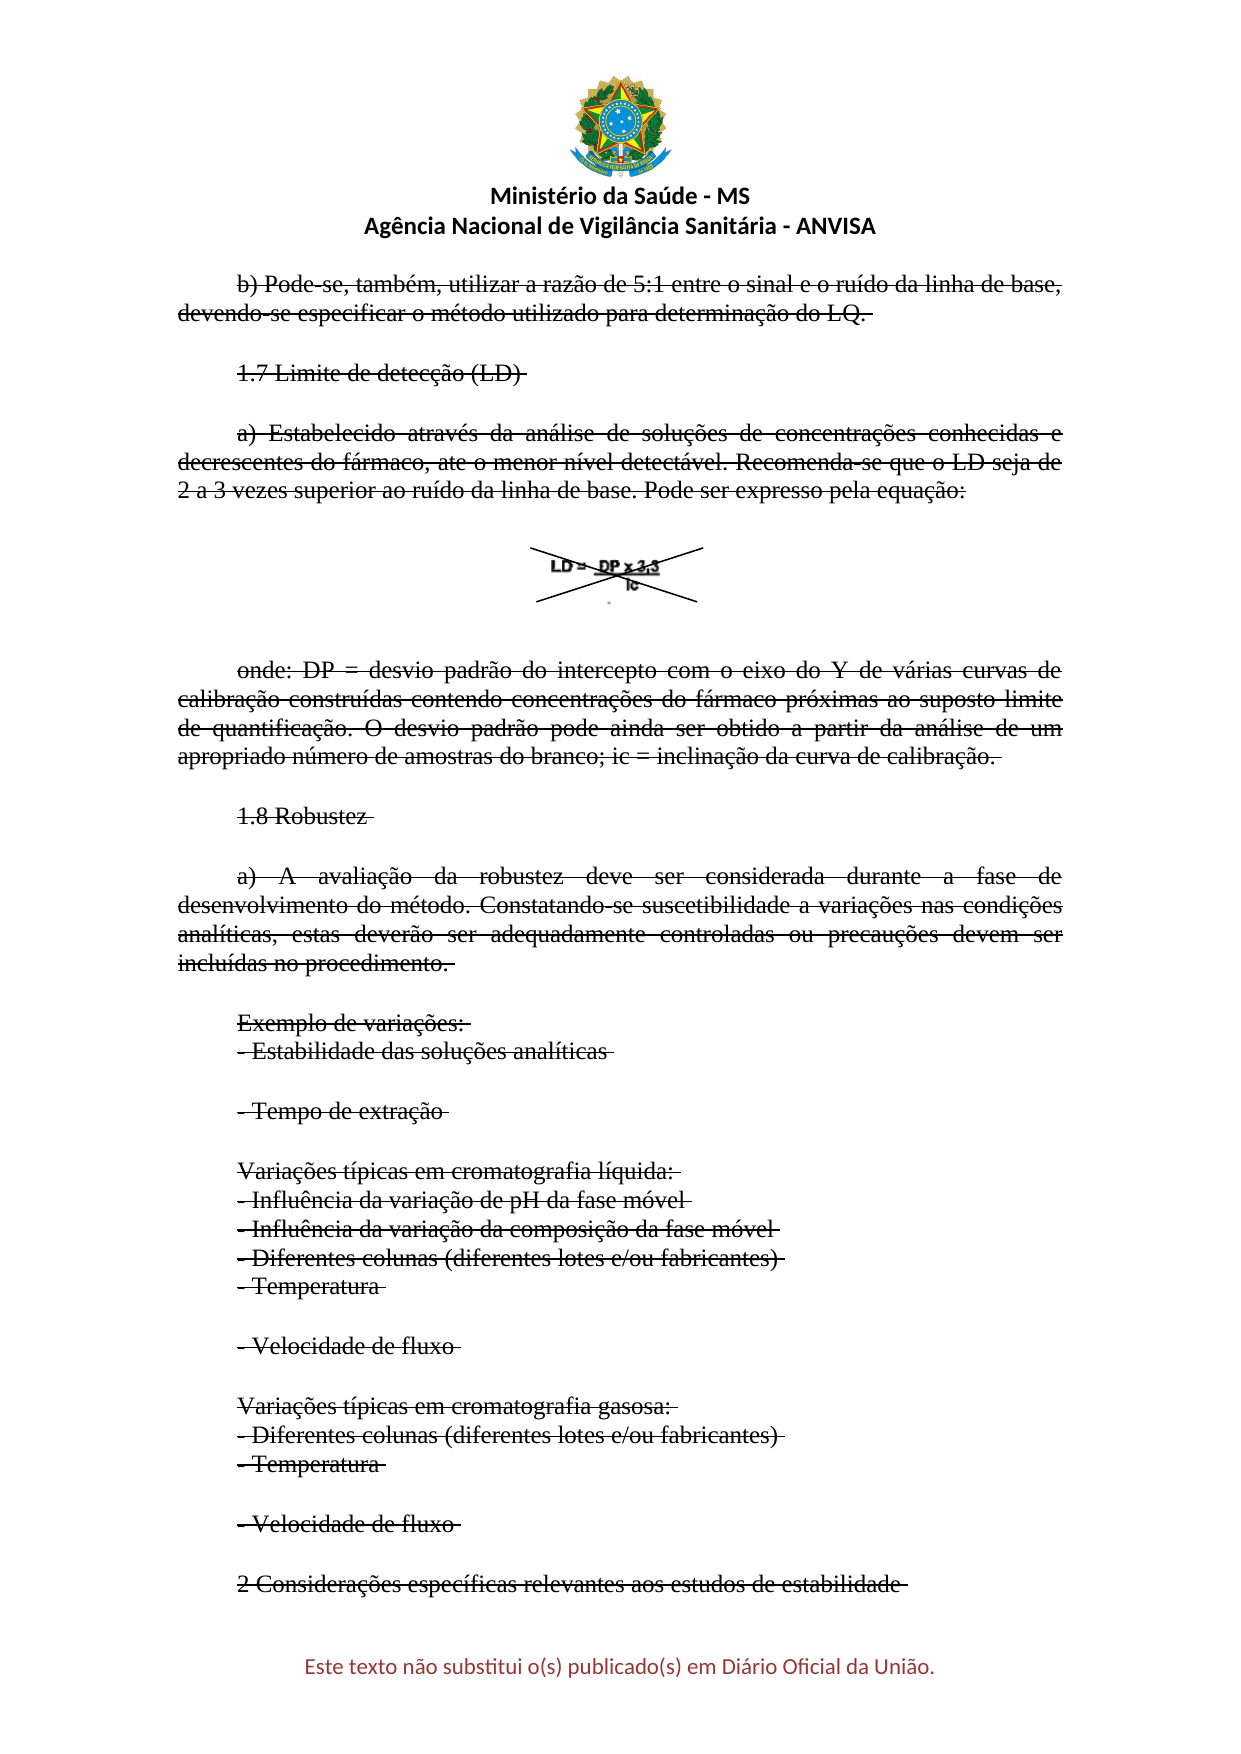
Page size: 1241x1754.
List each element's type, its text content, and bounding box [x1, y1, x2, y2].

text - Influência da variação de pH da fase móvel [177, 1185, 1063, 1214]
text onde: DP = desvio padrão do intercepto com o eixo do Y de várias curvas de calibração construídas contendo concentrações do fármaco próximas ao suposto limite de quantificação. O desvio padrão pode ainda ser obtido a partir da análise de um apropriado número de amostras do branco; ic = inclinação da curva de calibração. [177, 729, 1063, 770]
picture [530, 535, 710, 624]
text - Velocidade de fluxo [177, 1509, 1063, 1538]
text b) Pode-se, também, utilizar a razão de 5:1 entre o sinal e o ruído da linha de base, devendo-se especificar o método utilizado para determinação do LQ. [177, 269, 1063, 327]
text a) Estabelecido através da análise de soluções de concentrações conhecidas e decrescentes do fármaco, ate o menor nível detectável. Recomenda-se que o LD seja de 2 a 3 vezes superior ao ruído da linha de base. Pode ser expresso pela equação: [177, 418, 1063, 504]
text - Tempo de extração [177, 1096, 1063, 1125]
text 1.7 Limite de detecção (LD) [177, 358, 1063, 387]
text - Temperatura [177, 1449, 1063, 1478]
text - Diferentes colunas (diferentes lotes e/ou fabricantes) [177, 1420, 1063, 1449]
text onde: DP = desvio padrão do intercepto com o eixo do Y de várias curvas de calibração construídas contendo concentrações do fármaco próximas ao suposto limite de quantificação. O desvio padrão pode ainda ser obtido a partir da análise de um apropriado número de amostras do branco; ic = inclinação da curva de calibração. [177, 700, 1063, 728]
text Exemplo de variações: [177, 1008, 1063, 1036]
text a) A avaliação da robustez deve ser considerada durante a fase de desenvolvimento do método. Constatando-se suscetibilidade a variações nas condições analíticas, estas deverão ser adequadamente controladas ou precauções devem ser incluídas no procedimento. [177, 935, 1063, 976]
picture [566, 73, 674, 180]
text - Temperatura [177, 1271, 1063, 1300]
text - Velocidade de fluxo [177, 1331, 1063, 1360]
text 1.8 Robustez [177, 801, 1063, 830]
text - Diferentes colunas (diferentes lotes e/ou fabricantes) [177, 1243, 1063, 1271]
text Variações típicas em cromatografia gasosa: [177, 1391, 1063, 1420]
text 2 Considerações específicas relevantes aos estudos de estabilidade [177, 1569, 1063, 1598]
text Variações típicas em cromatografia líquida: [177, 1156, 1063, 1185]
text onde: DP = desvio padrão do intercepto com o eixo do Y de várias curvas de calibração construídas contendo concentrações do fármaco próximas ao suposto limite de quantificação. O desvio padrão pode ainda ser obtido a partir da análise de um apropriado número de amostras do branco; ic = inclinação da curva de calibração. [177, 655, 1063, 699]
text a) A avaliação da robustez deve ser considerada durante a fase de desenvolvimento do método. Constatando-se suscetibilidade a variações nas condições analíticas, estas deverão ser adequadamente controladas ou precauções devem ser incluídas no procedimento. [177, 861, 1063, 906]
text - Estabilidade das soluções analíticas [177, 1036, 1063, 1065]
text - Influência da variação da composição da fase móvel [177, 1214, 1063, 1243]
text a) A avaliação da robustez deve ser considerada durante a fase de desenvolvimento do método. Constatando-se suscetibilidade a variações nas condições analíticas, estas deverão ser adequadamente controladas ou precauções devem ser incluídas no procedimento. [177, 907, 1063, 934]
